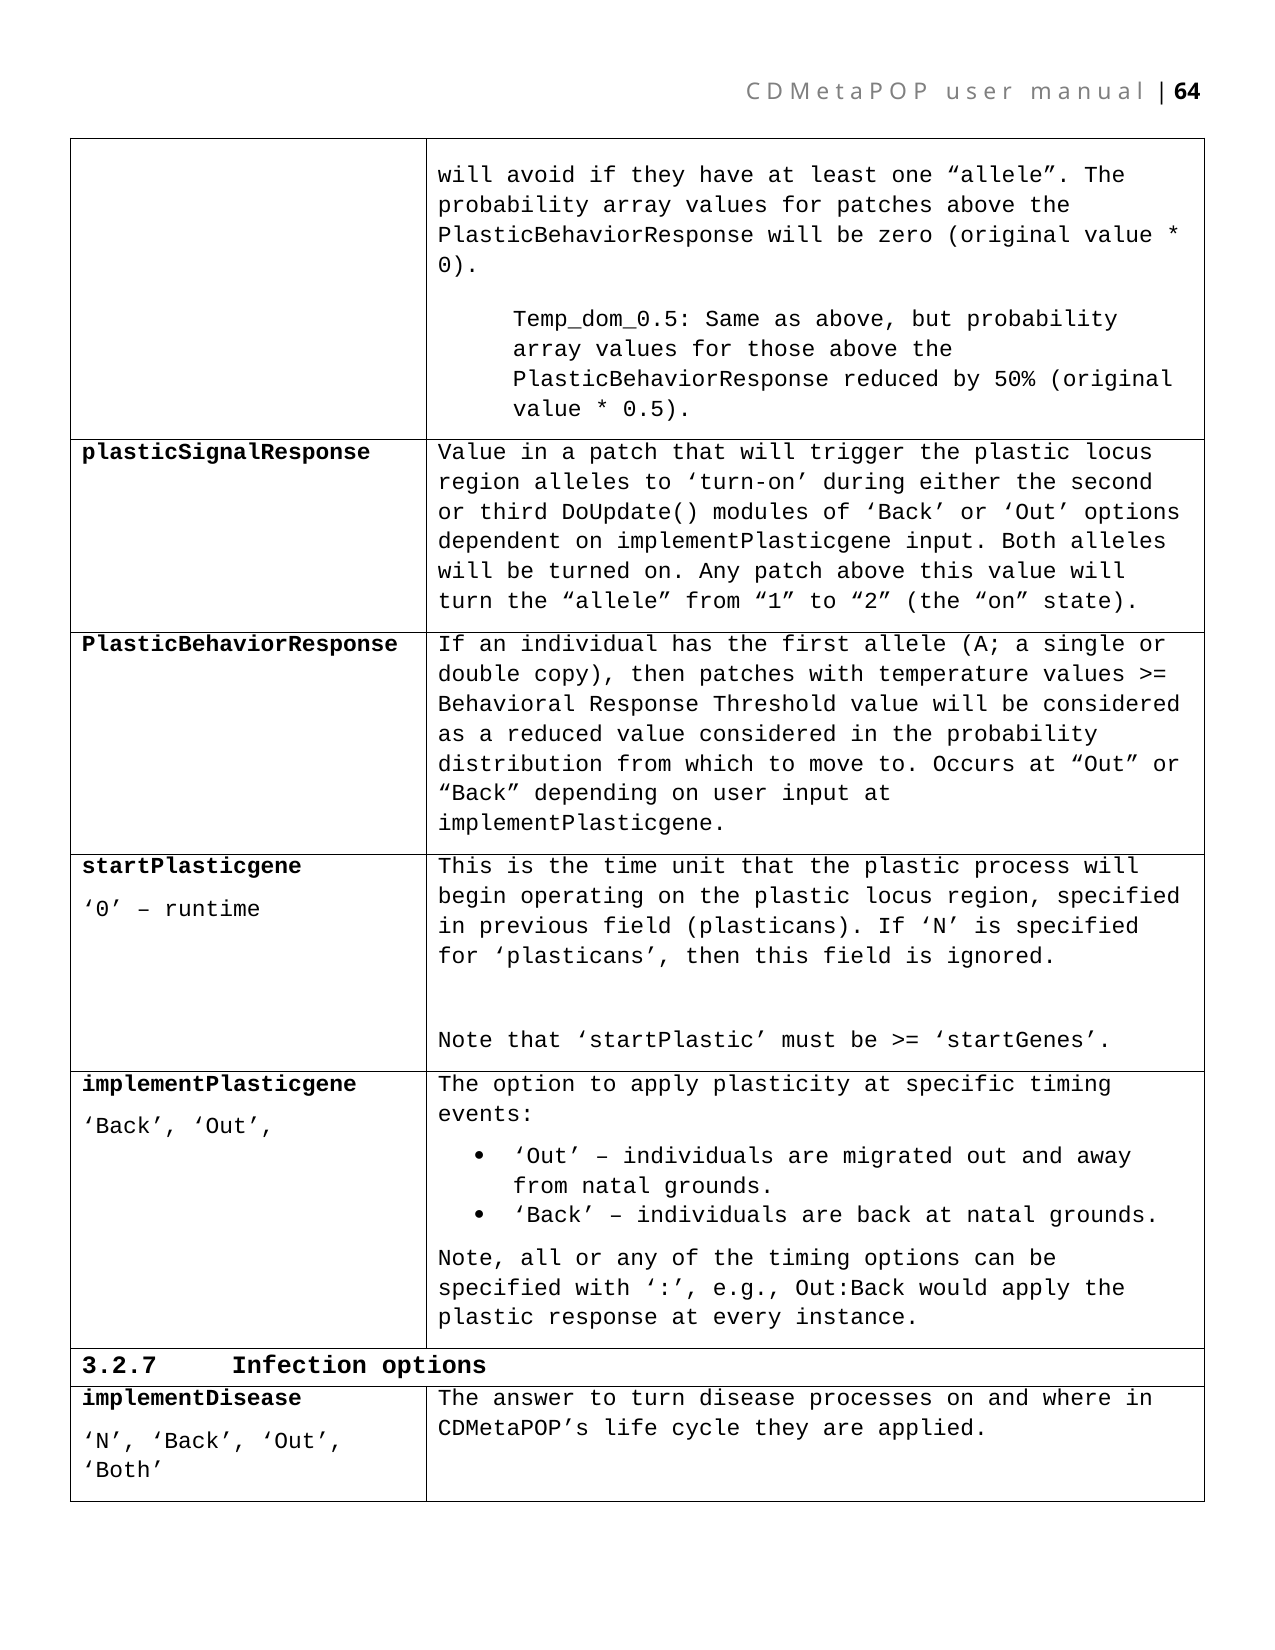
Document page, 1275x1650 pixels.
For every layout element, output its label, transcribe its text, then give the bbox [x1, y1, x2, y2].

table_cell The option to apply plasticity at specific timing events: ‘Out’ – individuals are migrated out and away from natal grounds. ‘Back’ – individuals are back at natal grounds. Note, all or any of the timing options can be specified with ‘:’, e.g., Out:Back would apply the plastic response at every instance. [427, 1072, 1204, 1348]
table_cell PlasticBehaviorResponse [71, 633, 426, 854]
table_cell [427, 139, 1204, 439]
table_cell This is the time unit that the plastic process will begin operating on the plastic locus region, specified in previous field (plasticans). If ‘N’ is specified for ‘plasticans’, then this field is ignored. Note that ‘startPlastic’ must be >= ‘startGenes’. [427, 855, 1204, 1071]
table_cell Value in a patch that will trigger the plastic locus region alleles to ‘turn-on’ during either the second or third DoUpdate() modules of ‘Back’ or ‘Out’ options dependent on implementPlasticgene input. Both alleles will be turned on. Any patch above this value will turn the “allele” from “1” to “2” (the “on” state). [427, 440, 1204, 632]
table_cell Infection options [71, 1349, 1204, 1386]
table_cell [71, 139, 426, 439]
table_cell implementPlasticgene ‘Back’, ‘Out’, [71, 1072, 426, 1348]
table_cell startPlasticgene ‘0’ – runtime [71, 855, 426, 1071]
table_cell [427, 1387, 1204, 1501]
table_cell plasticSignalResponse [71, 440, 426, 632]
table_cell If an individual has the first allele (A; a single or double copy), then patches with temperature values >= Behavioral Response Threshold value will be considered as a reduced value considered in the probability distribution from which to move to. Occurs at “Out” or “Back” depending on user input at implementPlasticgene. [427, 633, 1204, 854]
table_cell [71, 1387, 426, 1501]
